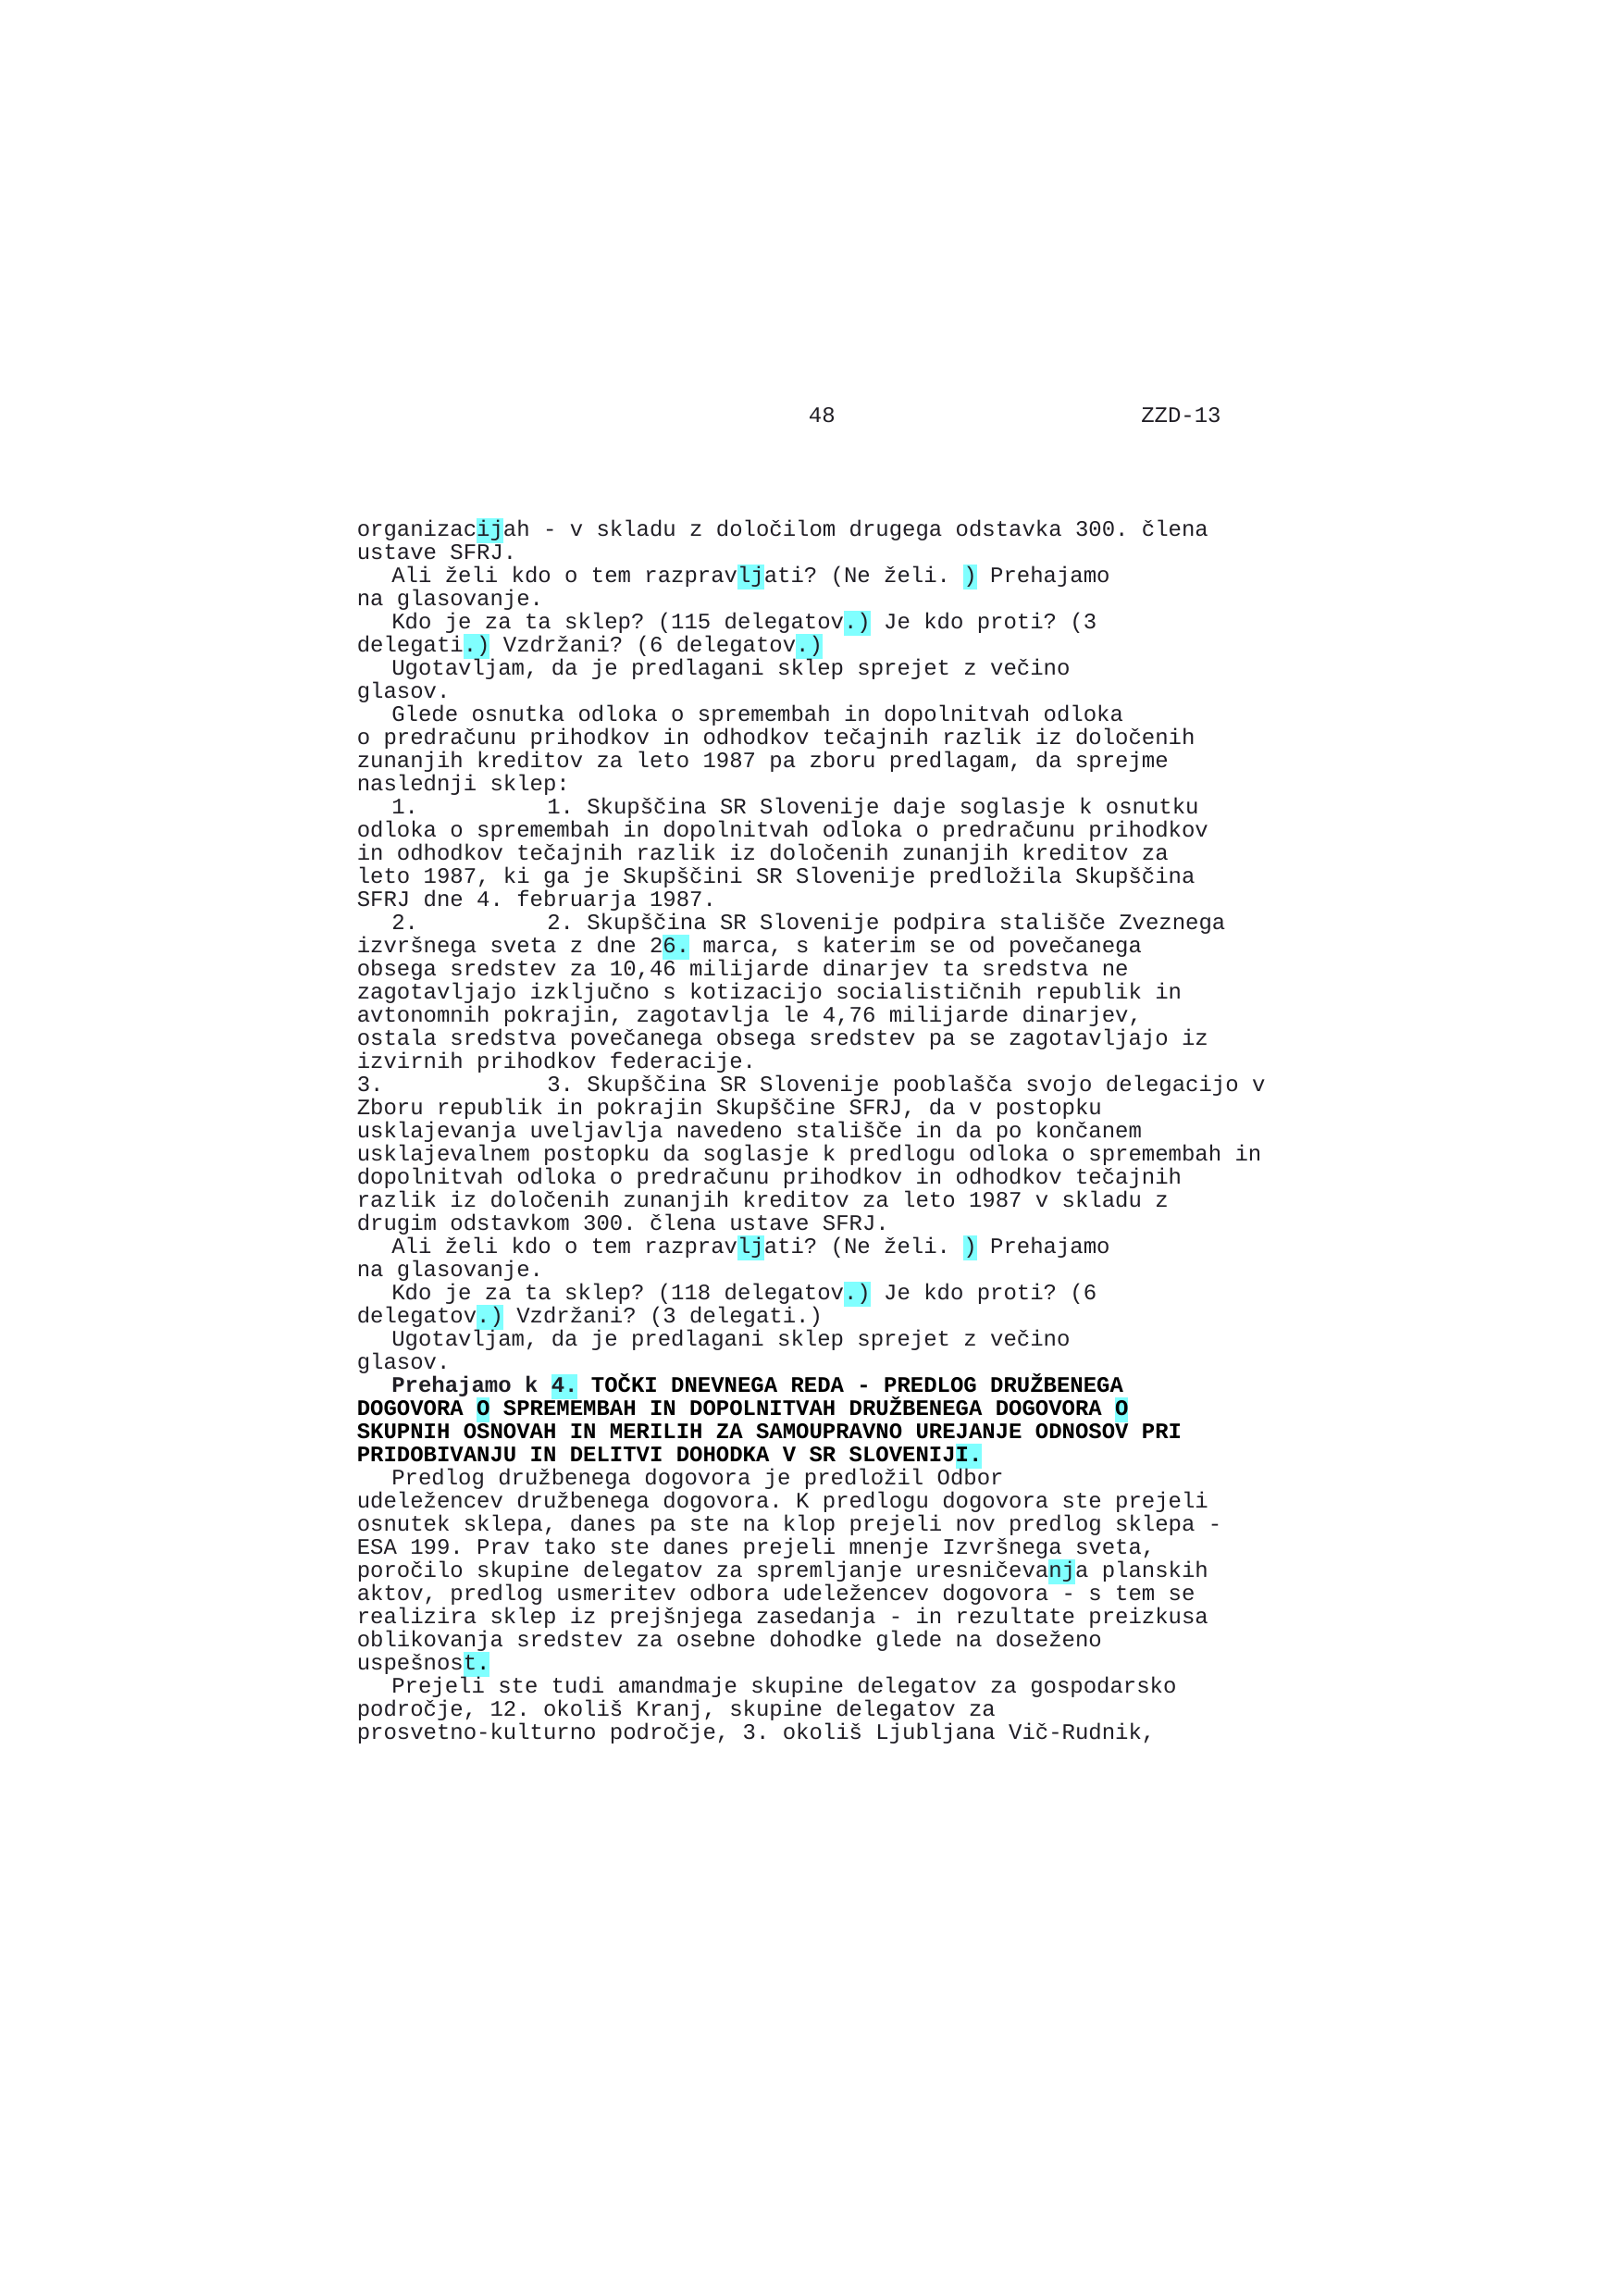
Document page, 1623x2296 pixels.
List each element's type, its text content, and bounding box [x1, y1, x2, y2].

text Glede osnutka odloka o spremembah in dopolnitvah odloka o predračunu prihodkov in odhodkov tečajnih razlik iz določenih zunanjih kreditov za leto 1987 pa zboru predlagam, da sprejme naslednji sklep: [357, 702, 1267, 795]
text Ali želi kdo o tem razpravljati? (Ne želi. ) Prehajamo na glasovanje. [357, 1235, 1267, 1281]
text glasov. [357, 679, 1267, 702]
text Prehajamo k 4. TOČKI DNEVNEGA REDA - PREDLOG DRUŽBENEGA DOGOVORA O SPREMEMBAH IN DOPOLNITVAH DRUŽBENEGA DOGOVORA O SKUPNIH OSNOVAH IN MERILIH ZA SAMOUPRAVNO UREJANJE ODNOSOV PRI PRIDOBIVANJU IN DELITVI DOHODKA V SR SLOVENIJI. [357, 1373, 1267, 1466]
list 1. Skupščina SR Slovenije daje soglasje k osnutku odloka o spremembah in dopolnitvah odloka o predračunu prihodkov in odhodkov tečajnih razlik iz določenih zunanjih kreditov za leto 1987, ki ga je Skupščini SR Slovenije predložila Skupščina SFRJ dne 4. februarja 1987. [357, 795, 1267, 911]
text izvršnega sveta z dne 26. marca, s katerim se od povečanega obsega sredstev za 10,46 milijarde dinarjev ta sredstva ne zagotavljajo izključno s kotizacijo socialističnih republik in avtonomnih pokrajin, zagotavlja le 4,76 milijarde dinarjev, ostala sredstva povečanega obsega sredstev pa se zagotavljajo iz izvirnih prihodkov federacije. [357, 934, 1267, 1073]
text Ali želi kdo o tem razpravljati? (Ne želi. ) Prehajamo na glasovanje. [357, 564, 1267, 610]
text Ugotavljam, da je predlagani sklep sprejet z večino glasov. [357, 1327, 1267, 1373]
list 2. Skupščina SR Slovenije podpira stališče Zveznega [357, 911, 1267, 934]
list 3. Skupščina SR Slovenije pooblašča svojo delegacijo v Zboru republik in pokrajin Skupščine SFRJ, da v postopku usklajevanja uveljavlja navedeno stališče in da po končanem usklajevalnem postopku da soglasje k predlogu odloka o spremembah in dopolnitvah odloka o predračunu prihodkov in odhodkov tečajnih razlik iz določenih zunanjih kreditov za leto 1987 v skladu z drugim odstavkom 300. člena ustave SFRJ. [357, 1073, 1267, 1235]
text Kdo je za ta sklep? (115 delegatov.) Je kdo proti? (3 delegati.) Vzdržani? (6 delegatov.) [357, 610, 1267, 656]
text Ugotavljam, da je predlagani sklep sprejet z večino [357, 656, 1267, 679]
text Kdo je za ta sklep? (118 delegatov.) Je kdo proti? (6 delegatov.) Vzdržani? (3 delegati.) [357, 1281, 1267, 1327]
text Predlog družbenega dogovora je predložil Odbor udeležencev družbenega dogovora. K predlogu dogovora ste prejeli osnutek sklepa, danes pa ste na klop prejeli nov predlog sklepa - ESA 199. Prav tako ste danes prejeli mnenje Izvršnega sveta, poročilo skupine delegatov za spremljanje uresničevanja planskih aktov, predlog usmeritev odbora udeležencev dogovora - s tem se realizira sklep iz prejšnjega zasedanja - in rezultate preizkusa oblikovanja sredstev za osebne dohodke glede na doseženo uspešnost. [357, 1466, 1267, 1674]
